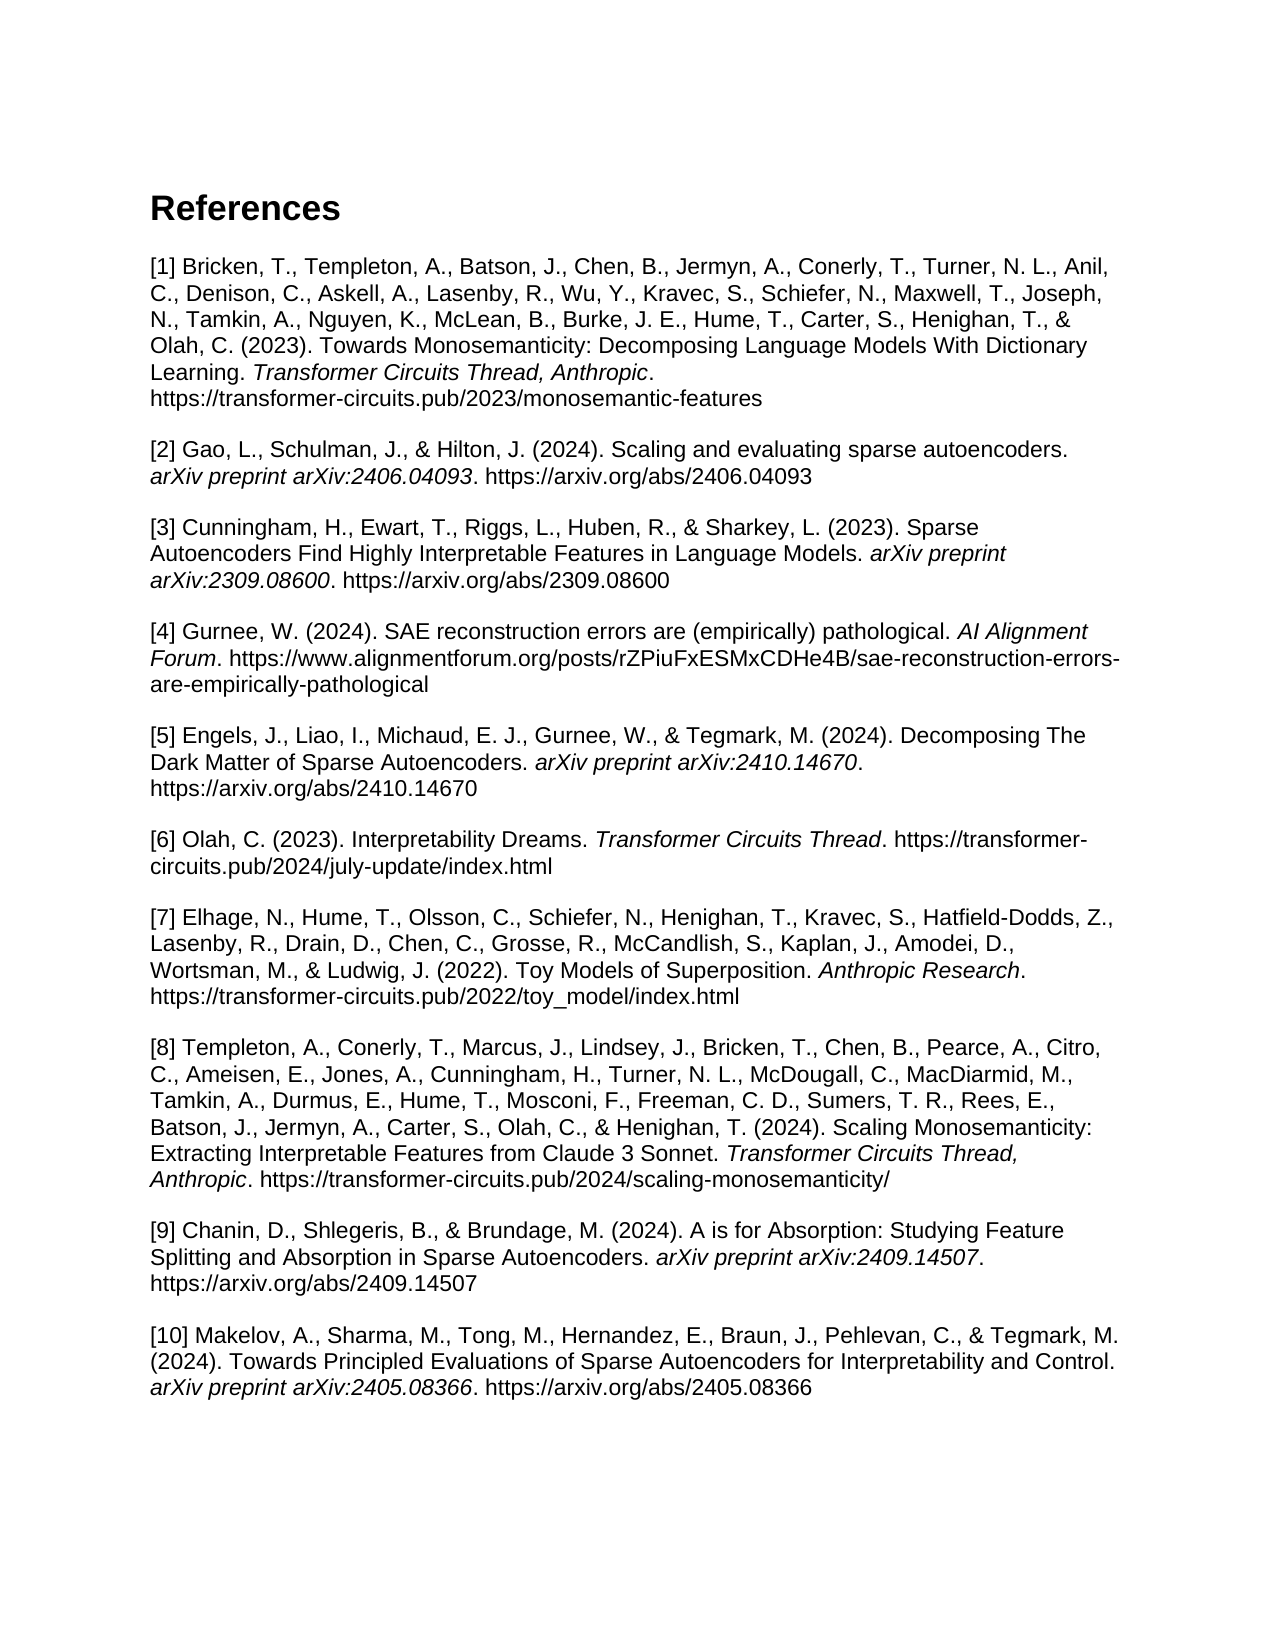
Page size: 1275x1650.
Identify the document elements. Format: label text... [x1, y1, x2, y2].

text [3] Cunningham, H., Ewart, T., Riggs, L., Huben, R., & Sharkey, L. (2023). Sparse Autoencoders Find Highly Interpretable Features in Language Models. arXiv preprint arXiv:2309.08600. https://arxiv.org/abs/2309.08600 [150, 514, 1125, 593]
subtitle References [150, 187, 1125, 228]
text [10] Makelov, A., Sharma, M., Tong, M., Hernandez, E., Braun, J., Pehlevan, C., & Tegmark, M. (2024). Towards Principled Evaluations of Sparse Autoencoders for Interpretability and Control. arXiv preprint arXiv:2405.08366. https://arxiv.org/abs/2405.08366 [150, 1322, 1125, 1401]
text [9] Chanin, D., Shlegeris, B., & Brundage, M. (2024). A is for Absorption: Studying Feature Splitting and Absorption in Sparse Autoencoders. arXiv preprint arXiv:2409.14507. https://arxiv.org/abs/2409.14507 [150, 1217, 1125, 1297]
text [7] Elhage, N., Hume, T., Olsson, C., Schiefer, N., Henighan, T., Kravec, S., Hatfield-Dodds, Z., Lasenby, R., Drain, D., Chen, C., Grosse, R., McCandlish, S., Kaplan, J., Amodei, D., Wortsman, M., & Ludwig, J. (2022). Toy Models of Superposition. Anthropic Research. https://transformer-circuits.pub/2022/toy_model/index.html [150, 904, 1125, 1009]
text [6] Olah, C. (2023). Interpretability Dreams. Transformer Circuits Thread. https://transformer-circuits.pub/2024/july-update/index.html [150, 826, 1125, 879]
text [4] Gurnee, W. (2024). SAE reconstruction errors are (empirically) pathological. AI Alignment Forum. https://www.alignmentforum.org/posts/rZPiuFxESMxCDHe4B/sae-reconstruction-errors-are-empirically-pathological [150, 618, 1125, 697]
text [5] Engels, J., Liao, I., Michaud, E. J., Gurnee, W., & Tegmark, M. (2024). Decomposing The Dark Matter of Sparse Autoencoders. arXiv preprint arXiv:2410.14670. https://arxiv.org/abs/2410.14670 [150, 722, 1125, 801]
text [8] Templeton, A., Conerly, T., Marcus, J., Lindsey, J., Bricken, T., Chen, B., Pearce, A., Citro, C., Ameisen, E., Jones, A., Cunningham, H., Turner, N. L., McDougall, C., MacDiarmid, M., Tamkin, A., Durmus, E., Hume, T., Mosconi, F., Freeman, C. D., Sumers, T. R., Rees, E., Batson, J., Jermyn, A., Carter, S., Olah, C., & Henighan, T. (2024). Scaling Monosemanticity: Extracting Interpretable Features from Claude 3 Sonnet. Transformer Circuits Thread, Anthropic. https://transformer-circuits.pub/2024/scaling-monosemanticity/ [150, 1034, 1125, 1192]
text [1] Bricken, T., Templeton, A., Batson, J., Chen, B., Jermyn, A., Conerly, T., Turner, N. L., Anil, C., Denison, C., Askell, A., Lasenby, R., Wu, Y., Kravec, S., Schiefer, N., Maxwell, T., Joseph, N., Tamkin, A., Nguyen, K., McLean, B., Burke, J. E., Hume, T., Carter, S., Henighan, T., & Olah, C. (2023). Towards Monosemanticity: Decomposing Language Models With Dictionary Learning. Transformer Circuits Thread, Anthropic. https://transformer-circuits.pub/2023/monosemantic-features [150, 253, 1125, 411]
text [2] Gao, L., Schulman, J., & Hilton, J. (2024). Scaling and evaluating sparse autoencoders. arXiv preprint arXiv:2406.04093. https://arxiv.org/abs/2406.04093 [150, 436, 1125, 489]
